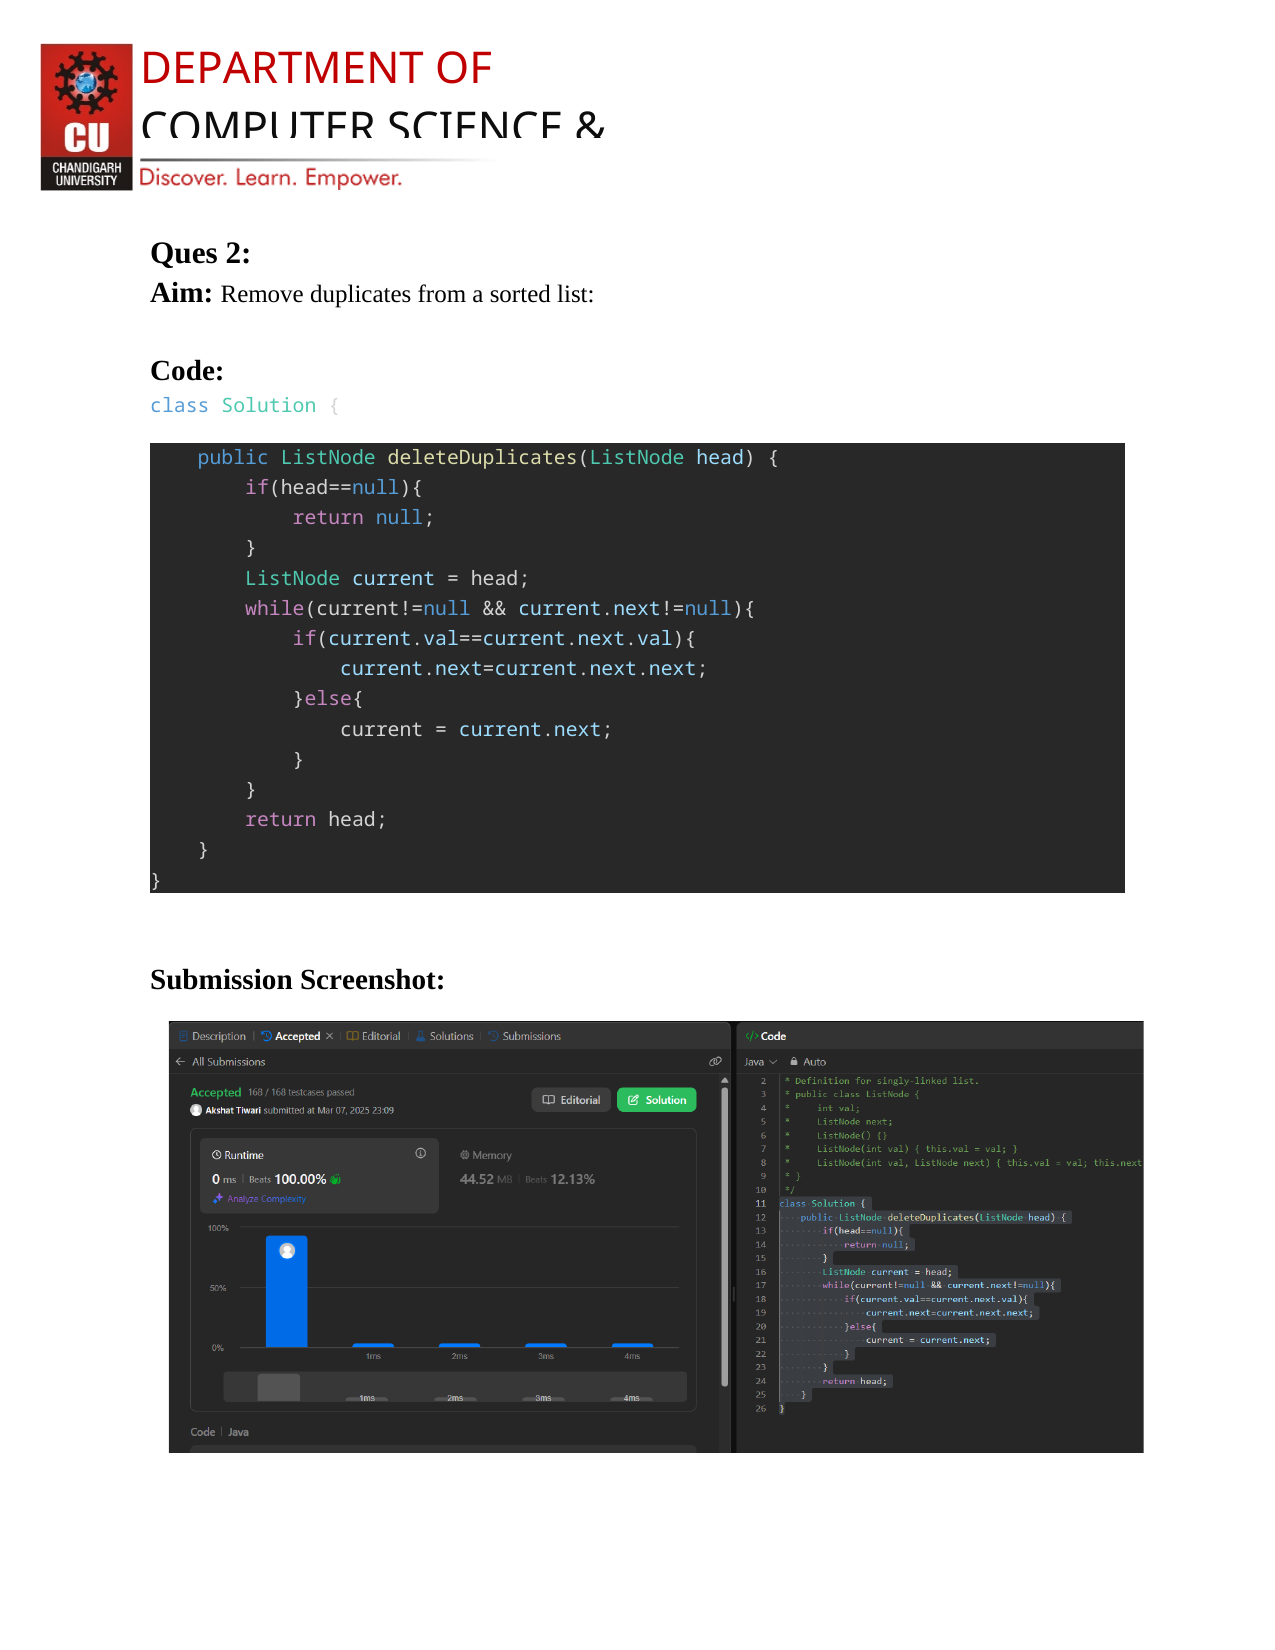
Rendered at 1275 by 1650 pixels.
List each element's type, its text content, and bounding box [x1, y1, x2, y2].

list Aim: Remove duplicates from a sorted list: [150, 276, 1125, 309]
text } [150, 775, 1125, 802]
picture [40, 43, 529, 191]
list Code: [150, 353, 1125, 386]
text public ListNode deleteDuplicates(ListNode head) { [150, 443, 1125, 470]
list class Solution { [150, 391, 1125, 418]
text } [150, 836, 1125, 863]
text ListNode current = head; [150, 564, 1125, 591]
text }else{ [150, 685, 1125, 712]
text while(current!=null && current.next!=null){ [150, 594, 1125, 621]
text } [150, 745, 1125, 772]
text } [150, 534, 1125, 561]
text return head; [150, 806, 1125, 832]
text return null; [150, 503, 1125, 530]
text if(current.val==current.next.val){ [150, 624, 1125, 651]
list Submission Screenshot: [150, 962, 1125, 996]
text current.next=current.next.next; [150, 654, 1125, 681]
list Ques 2: [150, 234, 1125, 270]
text if(head==null){ [150, 473, 1125, 500]
text } [150, 866, 1125, 893]
text current = current.next; [150, 715, 1125, 742]
